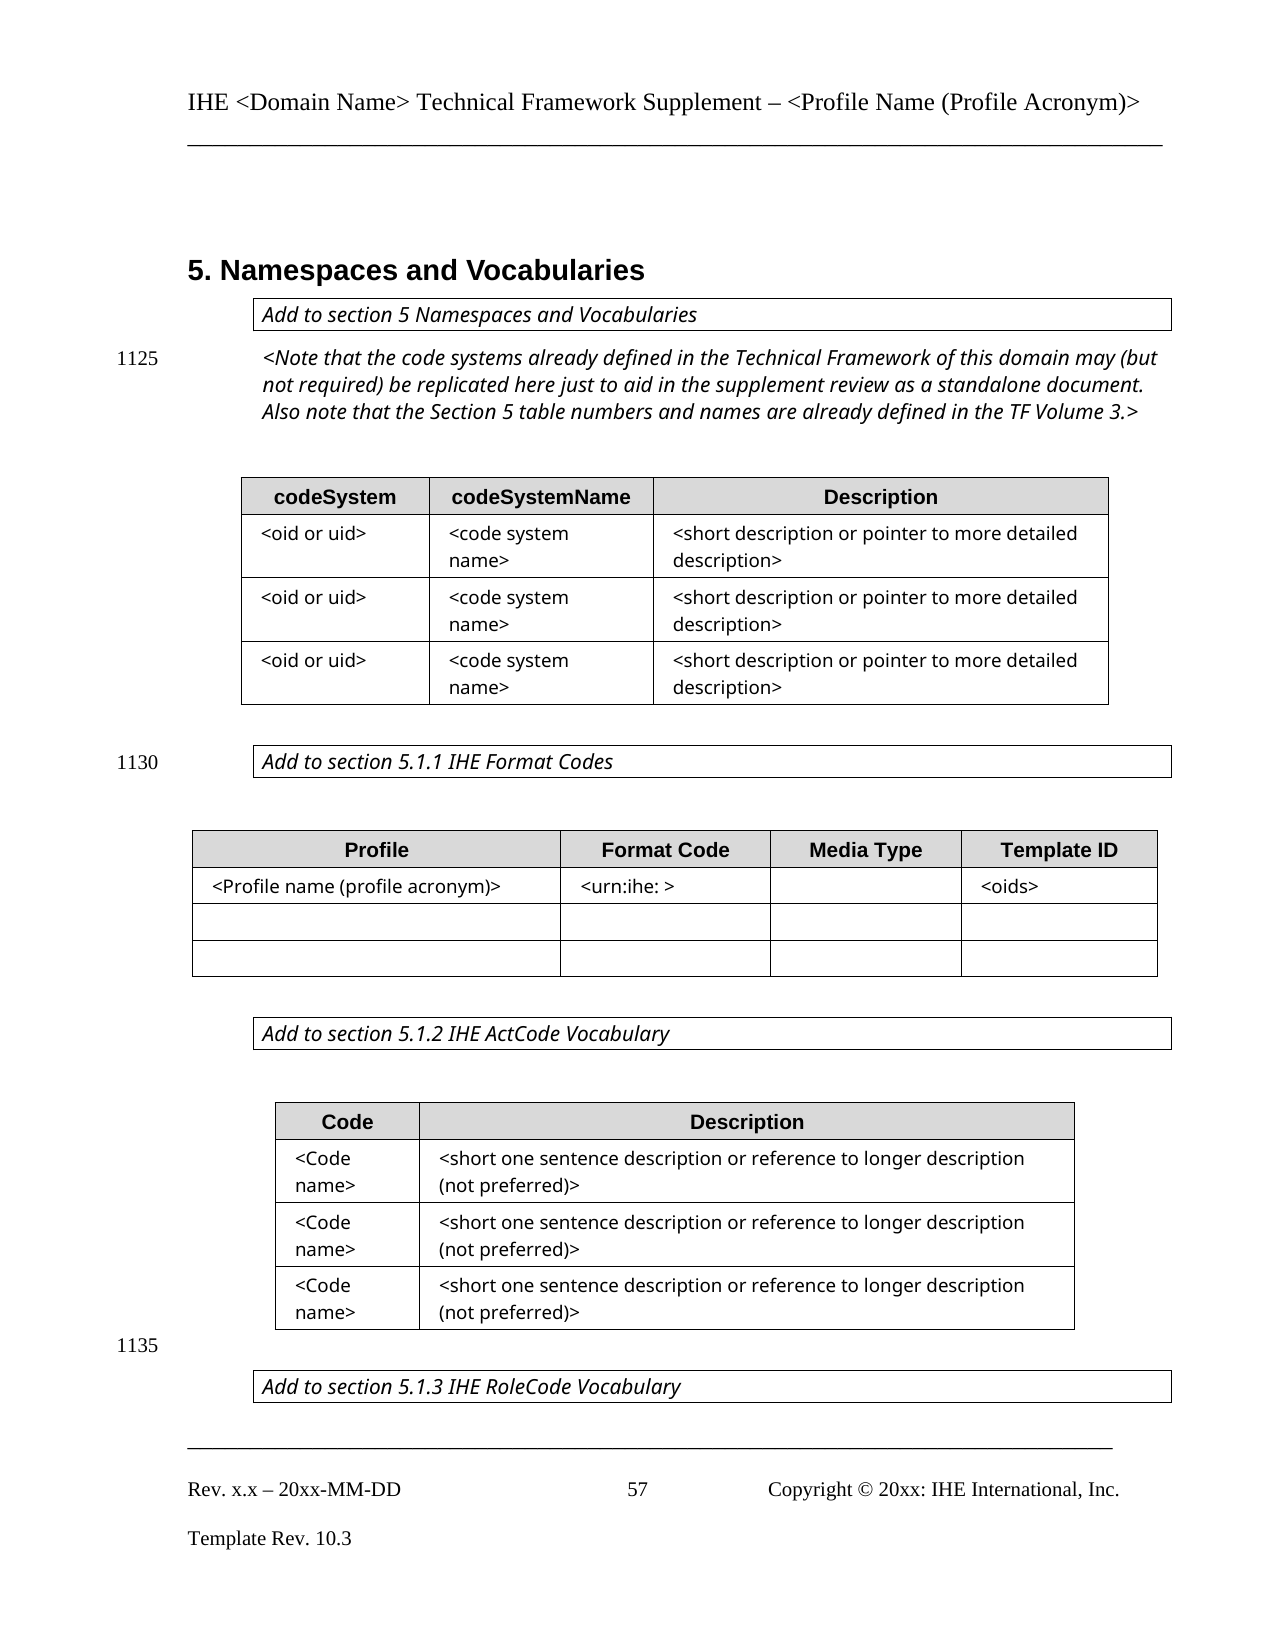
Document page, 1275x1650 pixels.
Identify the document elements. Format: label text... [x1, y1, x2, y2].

text Add to section 5.1.3 IHE RoleCode Vocabulary [254, 1371, 1171, 1402]
table_cell <Profile name (profile acronym)> [193, 868, 560, 903]
text Add to section 5.1.1 IHE Format Codes [254, 746, 1171, 777]
table_cell [962, 941, 1157, 976]
table_cell [771, 868, 961, 903]
table_cell <short description or pointer to more detailed description> [654, 642, 1108, 704]
text Add to section 5 Namespaces and Vocabularies [254, 299, 1171, 330]
table_cell [771, 904, 961, 940]
table_header Description [654, 478, 1108, 514]
table_header codeSystem [242, 478, 429, 514]
table_cell <urn:ihe: > [561, 868, 770, 903]
table_cell <Code name> [276, 1203, 419, 1266]
table_cell <short description or pointer to more detailed description> [654, 515, 1108, 577]
table_header Media Type [771, 831, 961, 867]
table_header Profile [193, 831, 560, 867]
table_cell <short one sentence description or reference to longer description (not preferred)> [420, 1267, 1074, 1329]
table_cell [771, 941, 961, 976]
table_cell <short description or pointer to more detailed description> [654, 578, 1108, 641]
table_cell [561, 941, 770, 976]
table_header Code [276, 1103, 419, 1139]
table_cell <code system name> [430, 578, 653, 641]
table_cell [962, 904, 1157, 940]
table_cell <code system name> [430, 515, 653, 577]
table_header codeSystemName [430, 478, 653, 514]
table_cell <short one sentence description or reference to longer description (not preferred)> [420, 1203, 1074, 1266]
table_cell [193, 941, 560, 976]
table_cell <Code name> [276, 1140, 419, 1202]
table_header Description [420, 1103, 1074, 1139]
table_cell [193, 904, 560, 940]
table_cell <oids> [962, 868, 1157, 903]
table_cell <oid or uid> [242, 515, 429, 577]
subtitle 5. Namespaces and Vocabularies [187, 253, 1162, 287]
table_cell [561, 904, 770, 940]
table_cell <Code name> [276, 1267, 419, 1329]
text <Note that the code systems already defined in the Technical Framework of this domain may (but not required) be replicated here just to aid in the supplement review as a standalone document. Also note that the Section 5 table numbers and names are already defined in the TF Volume 3.> [262, 344, 1162, 425]
table_cell <oid or uid> [242, 578, 429, 641]
table_header Format Code [561, 831, 770, 867]
table_cell <short one sentence description or reference to longer description (not preferred)> [420, 1140, 1074, 1202]
table_header Template ID [962, 831, 1157, 867]
text Add to section 5.1.2 IHE ActCode Vocabulary [254, 1018, 1171, 1049]
table_cell <oid or uid> [242, 642, 429, 704]
table_cell <code system name> [430, 642, 653, 704]
